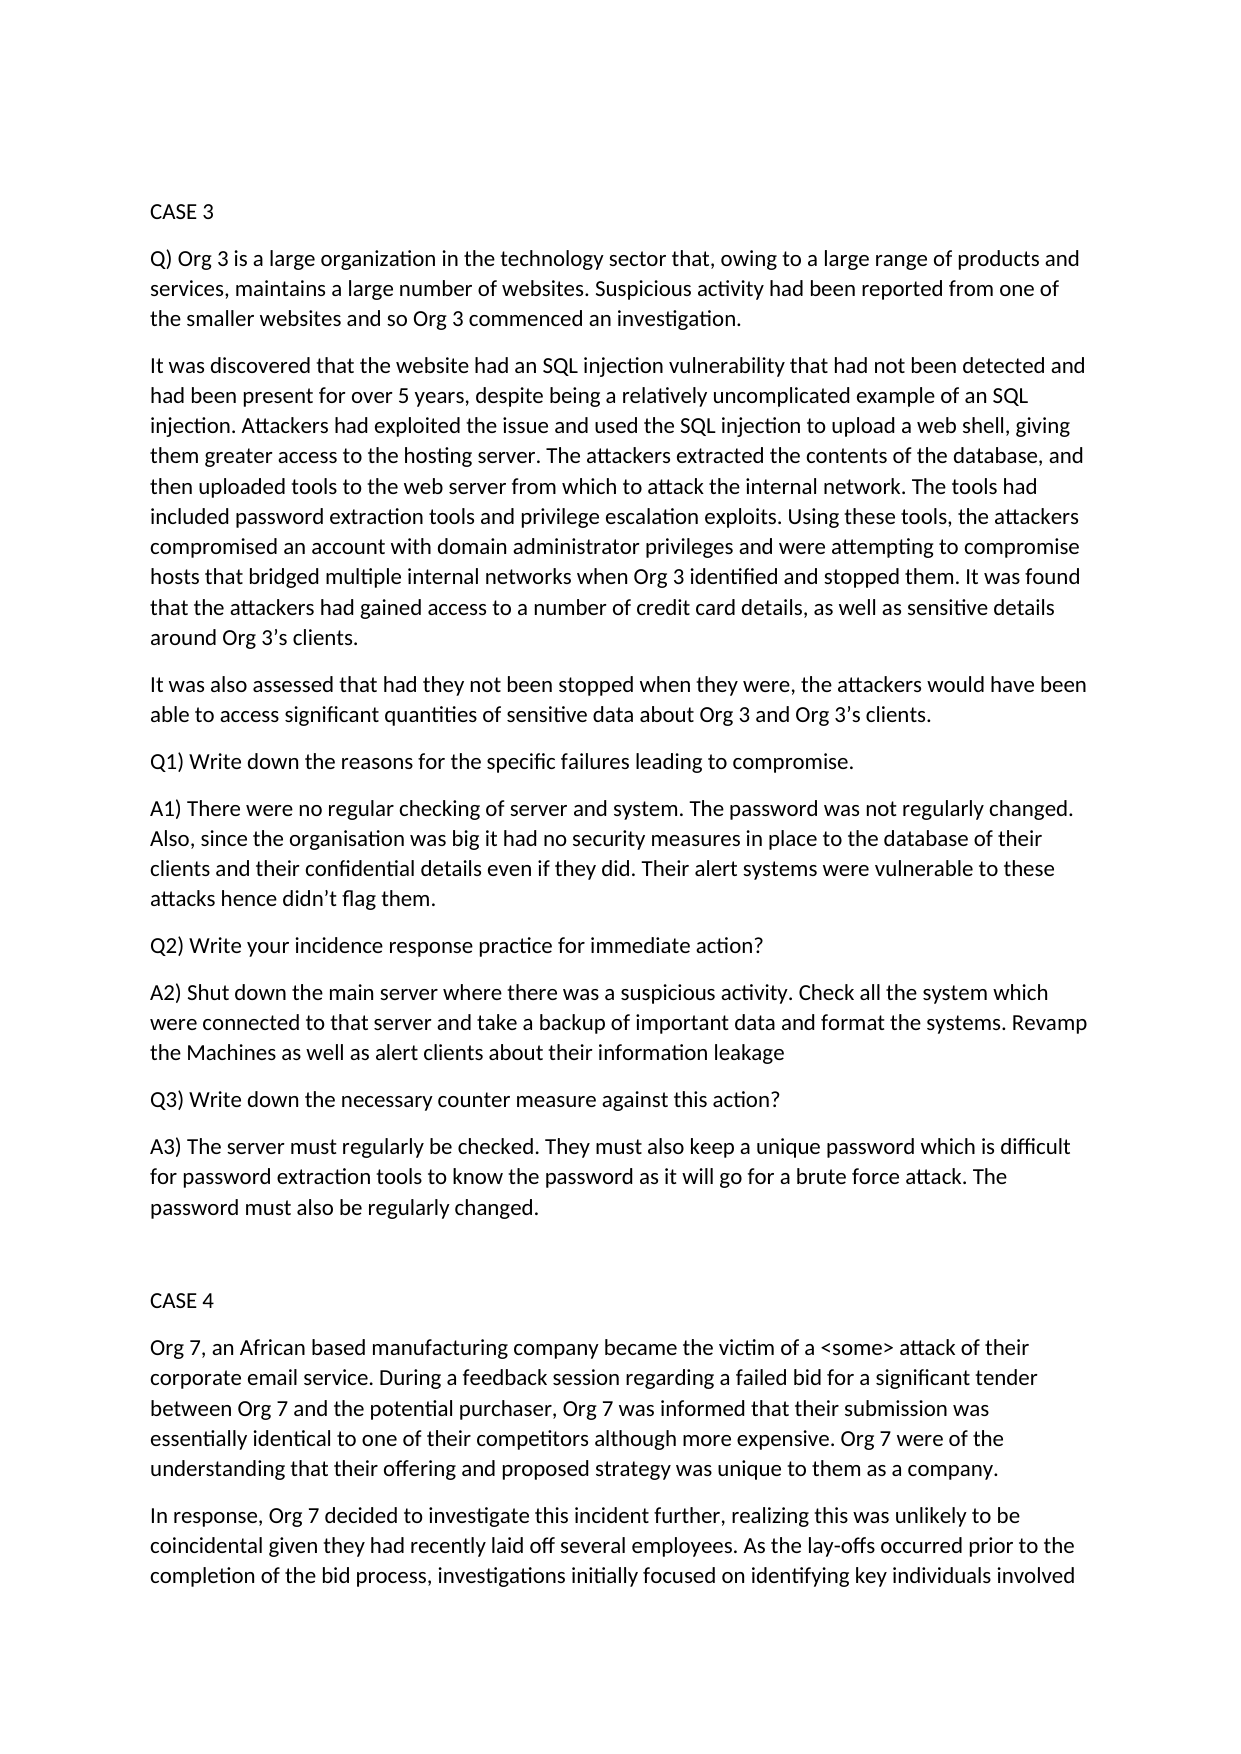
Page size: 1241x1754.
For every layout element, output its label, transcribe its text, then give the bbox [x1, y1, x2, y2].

text CASE 3 [150, 197, 1090, 225]
text Q1) Write down the reasons for the specific failures leading to compromise. [150, 747, 1090, 775]
text It was also assessed that had they not been stopped when they were, the attackers would have been able to access significant quantities of sensitive data about Org 3 and Org 3’s clients. [150, 670, 1090, 728]
text Org 7, an African based manufacturing company became the victim of a <some> attack of their corporate email service. During a feedback session regarding a failed bid for a significant tender between Org 7 and the potential purchaser, Org 7 was informed that their submission was essentially identical to one of their competitors although more expensive. Org 7 were of the understanding that their offering and proposed strategy was unique to them as a company. [150, 1333, 1090, 1482]
text A2) Shut down the main server where there was a suspicious activity. Check all the system which were connected to that server and take a backup of important data and format the systems. Revamp the Machines as well as alert clients about their information leakage [150, 978, 1090, 1067]
text Q2) Write your incidence response practice for immediate action? [150, 931, 1090, 959]
text CASE 4 [150, 1286, 1090, 1314]
text It was discovered that the website had an SQL injection vulnerability that had not been detected and had been present for over 5 years, despite being a relatively uncomplicated example of an SQL injection. Attackers had exploited the issue and used the SQL injection to upload a web shell, giving them greater access to the hosting server. The attackers extracted the contents of the database, and then uploaded tools to the web server from which to attack the internal network. The tools had included password extraction tools and privilege escalation exploits. Using these tools, the attackers compromised an account with domain administrator privileges and were attempting to compromise hosts that bridged multiple internal networks when Org 3 identified and stopped them. It was found that the attackers had gained access to a number of credit card details, as well as sensitive details around Org 3’s clients. [150, 351, 1090, 651]
text A1) There were no regular checking of server and system. The password was not regularly changed. Also, since the organisation was big it had no security measures in place to the database of their clients and their confidential details even if they did. Their alert systems were vulnerable to these attacks hence didn’t flag them. [150, 794, 1090, 912]
text A3) The server must regularly be checked. They must also keep a unique password which is difficult for password extraction tools to know the password as it will go for a brute force attack. The password must also be regularly changed. [150, 1132, 1090, 1221]
text Q) Org 3 is a large organization in the technology sector that, owing to a large range of products and services, maintains a large number of websites. Suspicious activity had been reported from one of the smaller websites and so Org 3 commenced an investigation. [150, 244, 1090, 332]
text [150, 1501, 1090, 1589]
text Q3) Write down the necessary counter measure against this action? [150, 1085, 1090, 1113]
